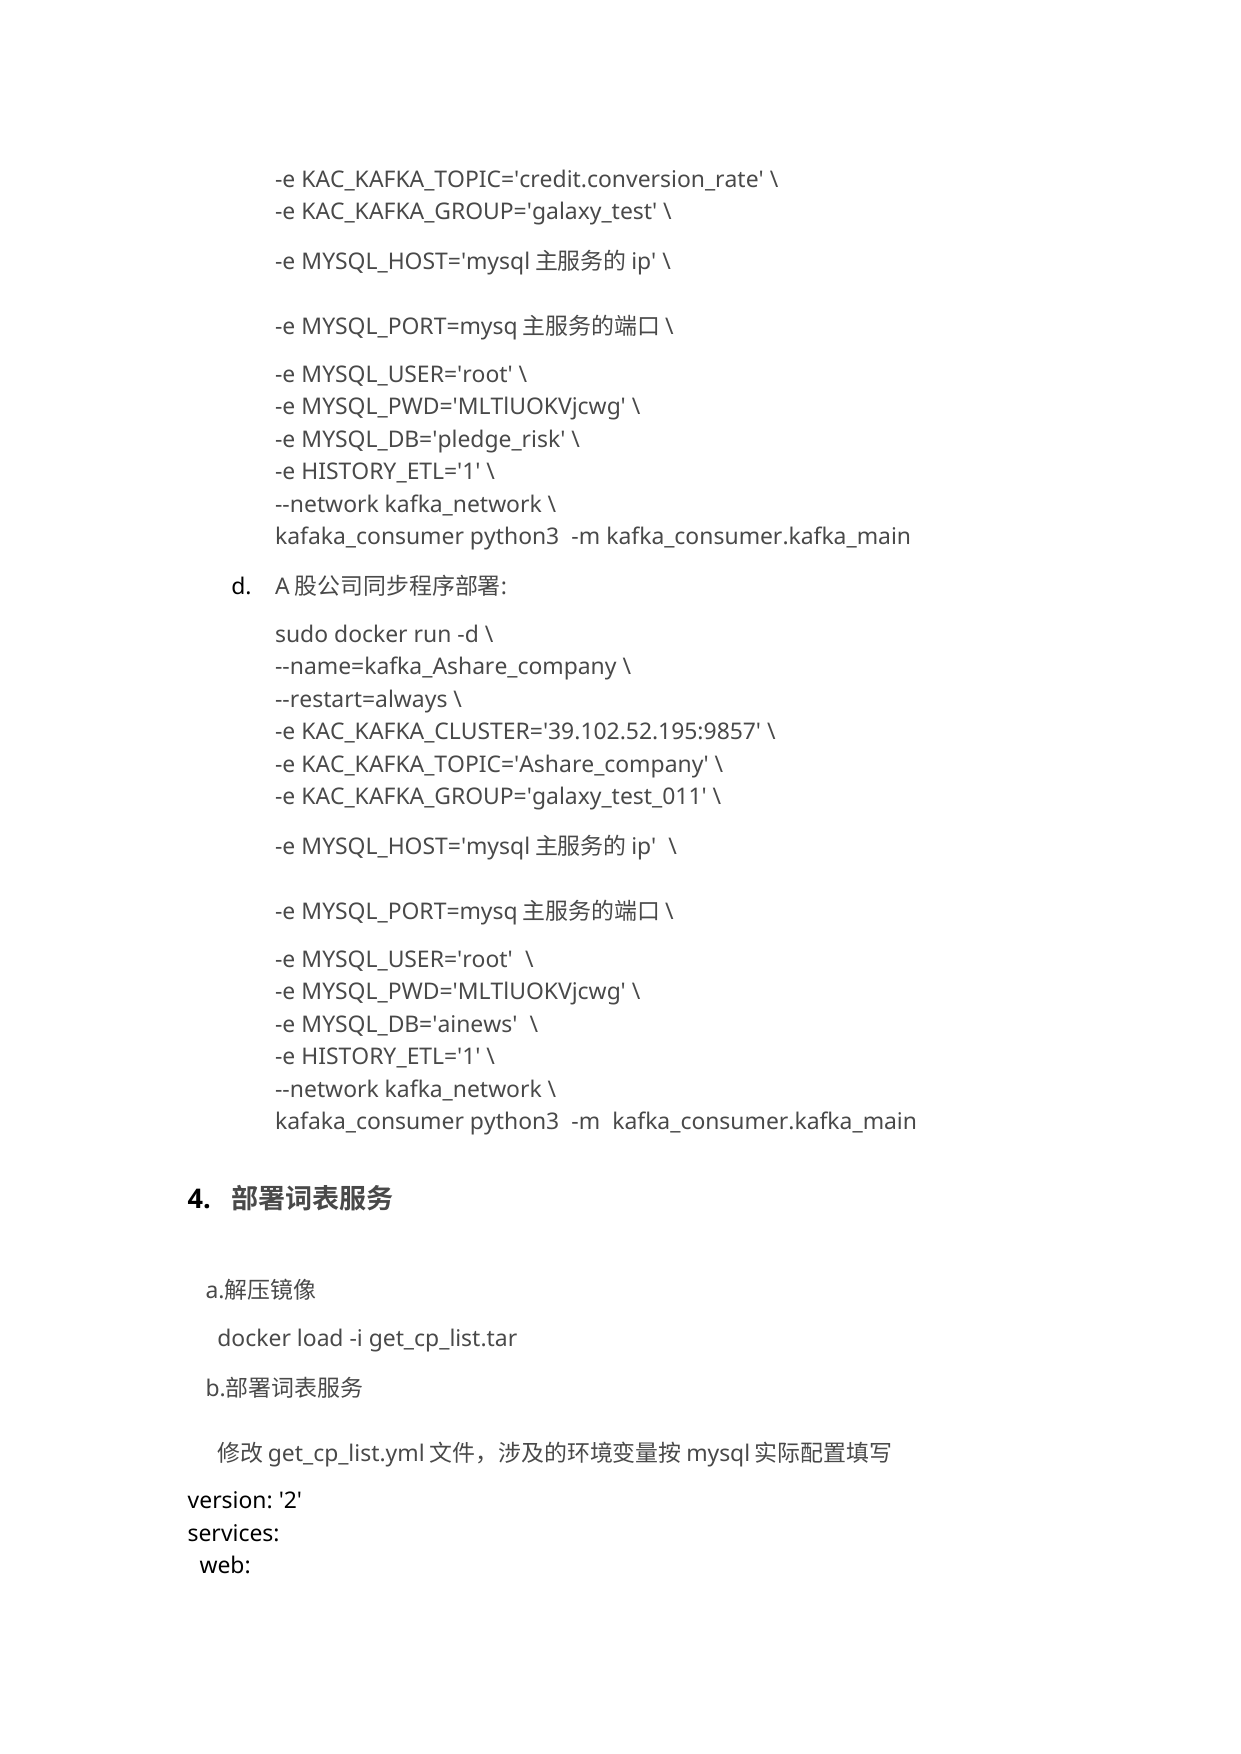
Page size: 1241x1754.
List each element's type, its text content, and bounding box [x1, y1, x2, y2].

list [231, 162, 1053, 552]
list 部署词表服务 [187, 1164, 1053, 1229]
list A股公司同步程序部署: sudo docker run -d \ --name=kafka_Ashare_company \ --restart=always \ -e KAC_KAFKA_CLUSTER='39.102.52.195:9857' \ -e KAC_KAFKA_TOPIC='Ashare_company' \ -e KAC_KAFKA_GROUP='galaxy_test_011' \ -e MYSQL_HOST='mysql主服务的ip' \ -e MYSQL_PORT=mysq主服务的端口 \ -e MYSQL_USER='root' \ -e MYSQL_PWD='MLTlUOKVjcwg' \ -e MYSQL_DB='ainews' \ -e HISTORY_ETL='1' \ --network kafka_network \ kafaka_consumer python3 -m kafka_consumer.kafka_main [231, 552, 1053, 1137]
text 修改get_cp_list.yml文件，涉及的环境变量按mysql实际配置填写 [187, 1419, 1053, 1484]
text web: [187, 1549, 1053, 1581]
text services: [187, 1516, 1053, 1549]
text a.解压镜像 [187, 1256, 1053, 1321]
text version: '2' [187, 1484, 1053, 1516]
text b.部署词表服务 [187, 1354, 1053, 1419]
text docker load -i get_cp_list.tar [187, 1321, 1053, 1354]
